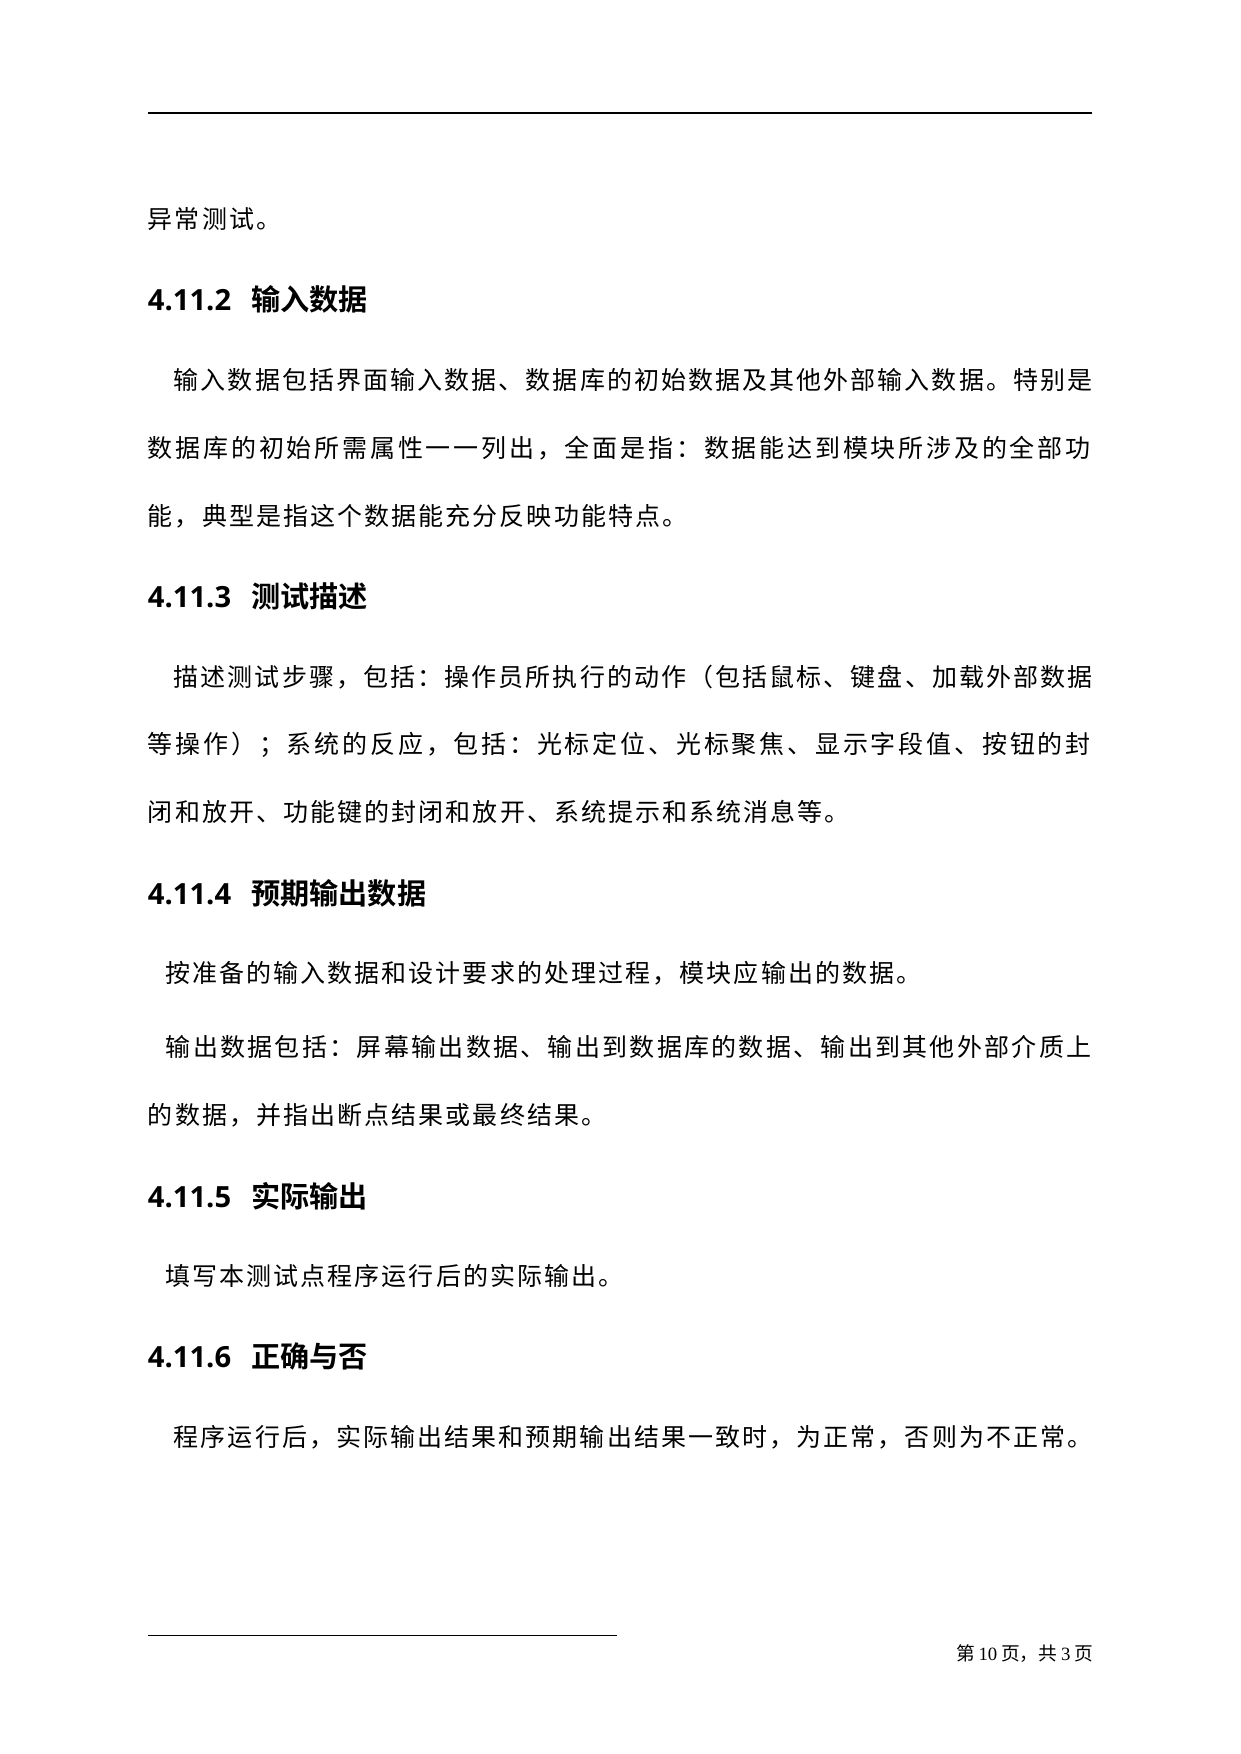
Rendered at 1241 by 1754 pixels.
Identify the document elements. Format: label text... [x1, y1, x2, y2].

text 描述测试步骤，包括：操作员所执行的动作（包括鼠标、键盘、加载外部数据等操作）；系统的反应，包括：光标定位、光标聚焦、显示字段值、按钮的封闭和放开、功能键的封闭和放开、系统提示和系统消息等。 [148, 641, 1092, 845]
subtitle 正确与否 [148, 1321, 1092, 1389]
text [148, 184, 1092, 252]
subtitle 测试描述 [148, 561, 1092, 629]
text 填写本测试点程序运行后的实际输出。 [148, 1241, 1092, 1309]
text 输入数据包括界面输入数据、数据库的初始数据及其他外部输入数据。特别是数据库的初始所需属性一一列出，全面是指：数据能达到模块所涉及的全部功能，典型是指这个数据能充分反映功能特点。 [148, 344, 1092, 548]
subtitle 预期输出数据 [148, 857, 1092, 925]
text 程序运行后，实际输出结果和预期输出结果一致时，为正常，否则为不正常。 [148, 1402, 1092, 1469]
text 按准备的输入数据和设计要求的处理过程，模块应输出的数据。 [148, 938, 1092, 1006]
subtitle 实际输出 [148, 1160, 1092, 1228]
text 输出数据包括：屏幕输出数据、输出到数据库的数据、输出到其他外部介质上的数据，并指出断点结果或最终结果。 [148, 1012, 1092, 1148]
subtitle 输入数据 [148, 264, 1092, 332]
